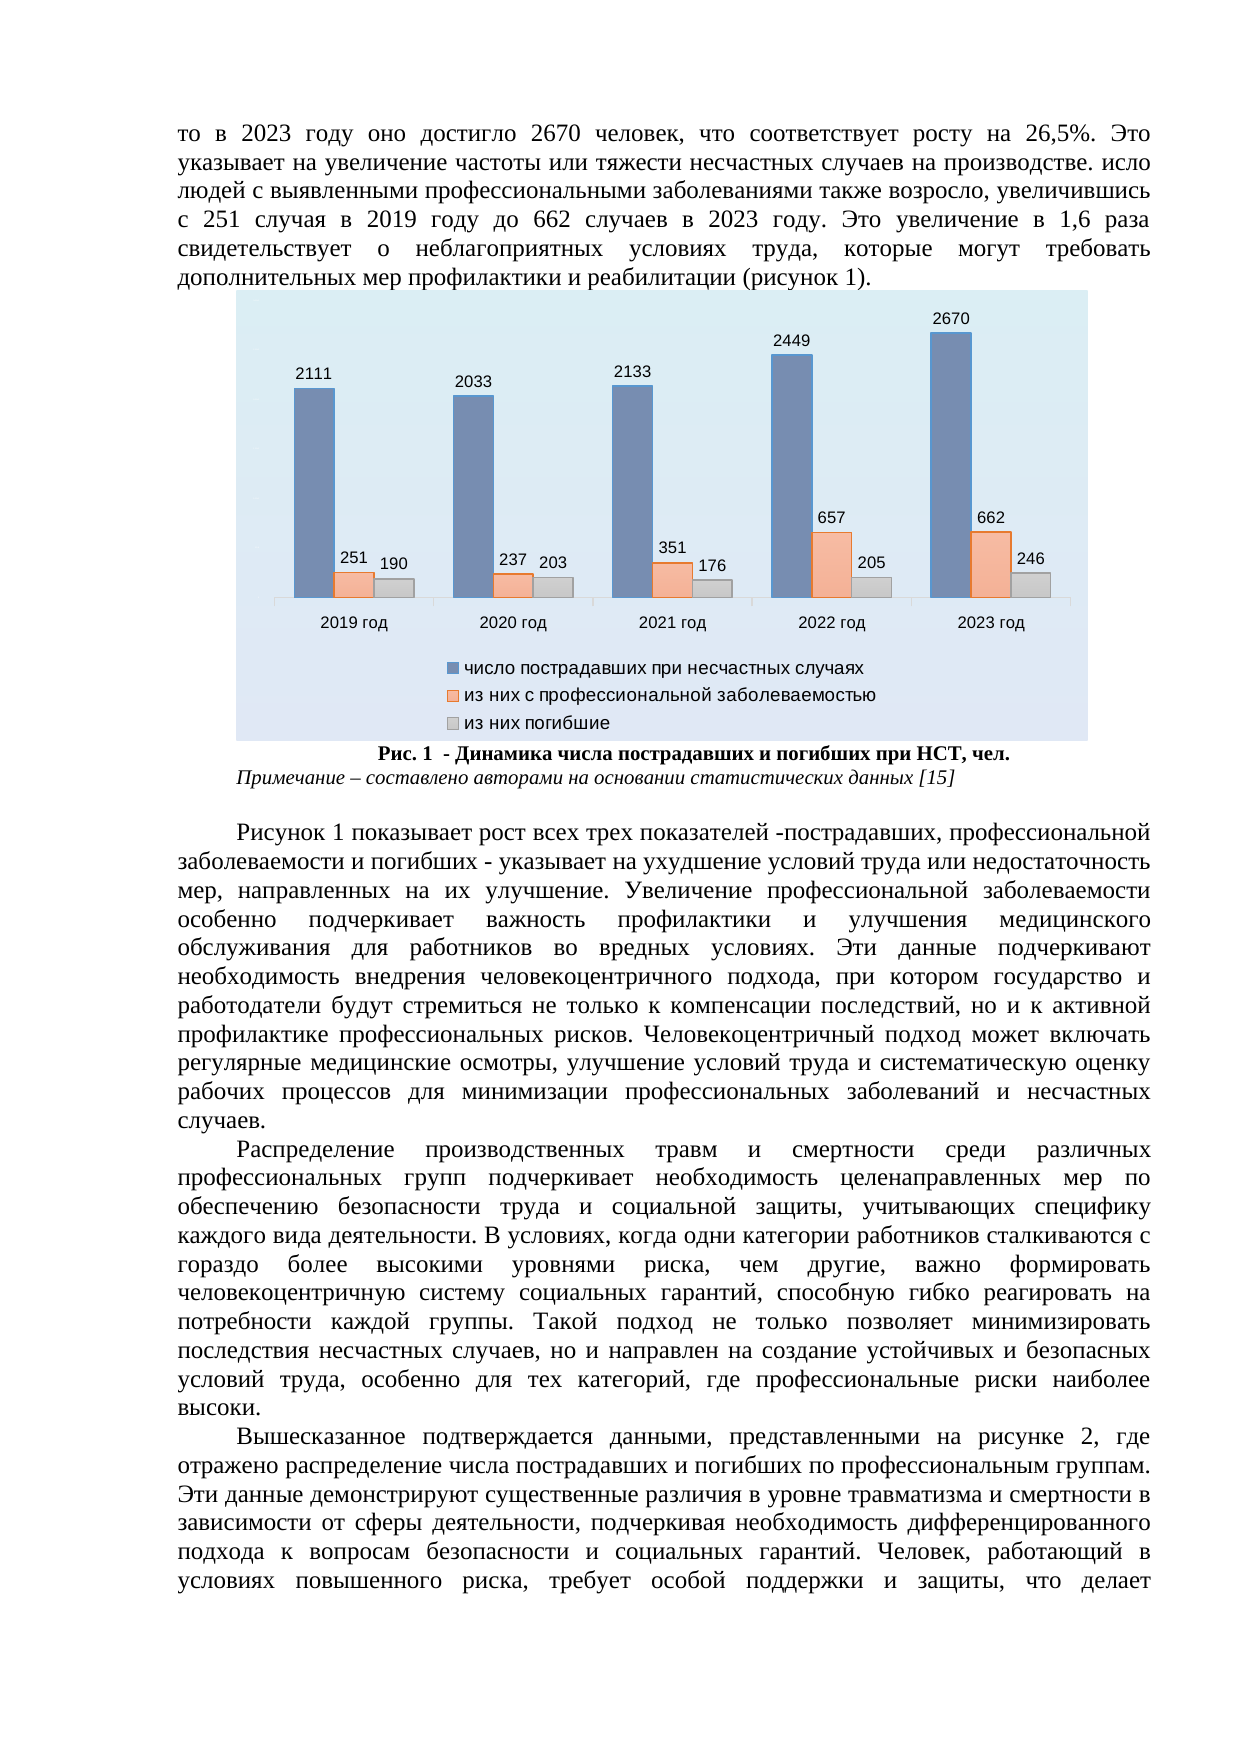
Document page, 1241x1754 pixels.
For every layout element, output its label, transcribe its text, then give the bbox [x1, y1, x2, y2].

text Рисунок 1 показывает рост всех трех показателей -пострадавших, профессиональной заболеваемости и погибших - указывает на ухудшение условий труда или недостаточность мер, направленных на их улучшение. Увеличение профессиональной заболеваемости особенно подчеркивает важность профилактики и улучшения медицинского обслуживания для работников во вредных условиях. Эти данные подчеркивают необходимость внедрения человекоцентричного подхода, при котором государство и работодатели будут стремиться не только к компенсации последствий, но и к активной профилактике профессиональных рисков. Человекоцентричный подход может включать регулярные медицинские осмотры, улучшение условий труда и систематическую оценку рабочих процессов для минимизации профессиональных заболеваний и несчастных случаев. [177, 817, 1152, 1134]
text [177, 1421, 1152, 1594]
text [177, 118, 1152, 291]
text Примечание – составлено авторами на основании статистических данных [15] [177, 765, 1152, 789]
text Распределение производственных травм и смертности среди различных профессиональных групп подчеркивает необходимость целенаправленных мер по обеспечению безопасности труда и социальной защиты, учитывающих специфику каждого вида деятельности. В условиях, когда одни категории работников сталкиваются с гораздо более высокими уровнями риска, чем другие, важно формировать человекоцентричную систему социальных гарантий, способную гибко реагировать на потребности каждой группы. Такой подход не только позволяет минимизировать последствия несчастных случаев, но и направлен на создание устойчивых и безопасных условий труда, особенно для тех категорий, где профессиональные риски наиболее высоки. [177, 1134, 1152, 1421]
text Рис. 1 - Динамика числа пострадавших и погибших при НСТ, чел. [177, 741, 1152, 765]
